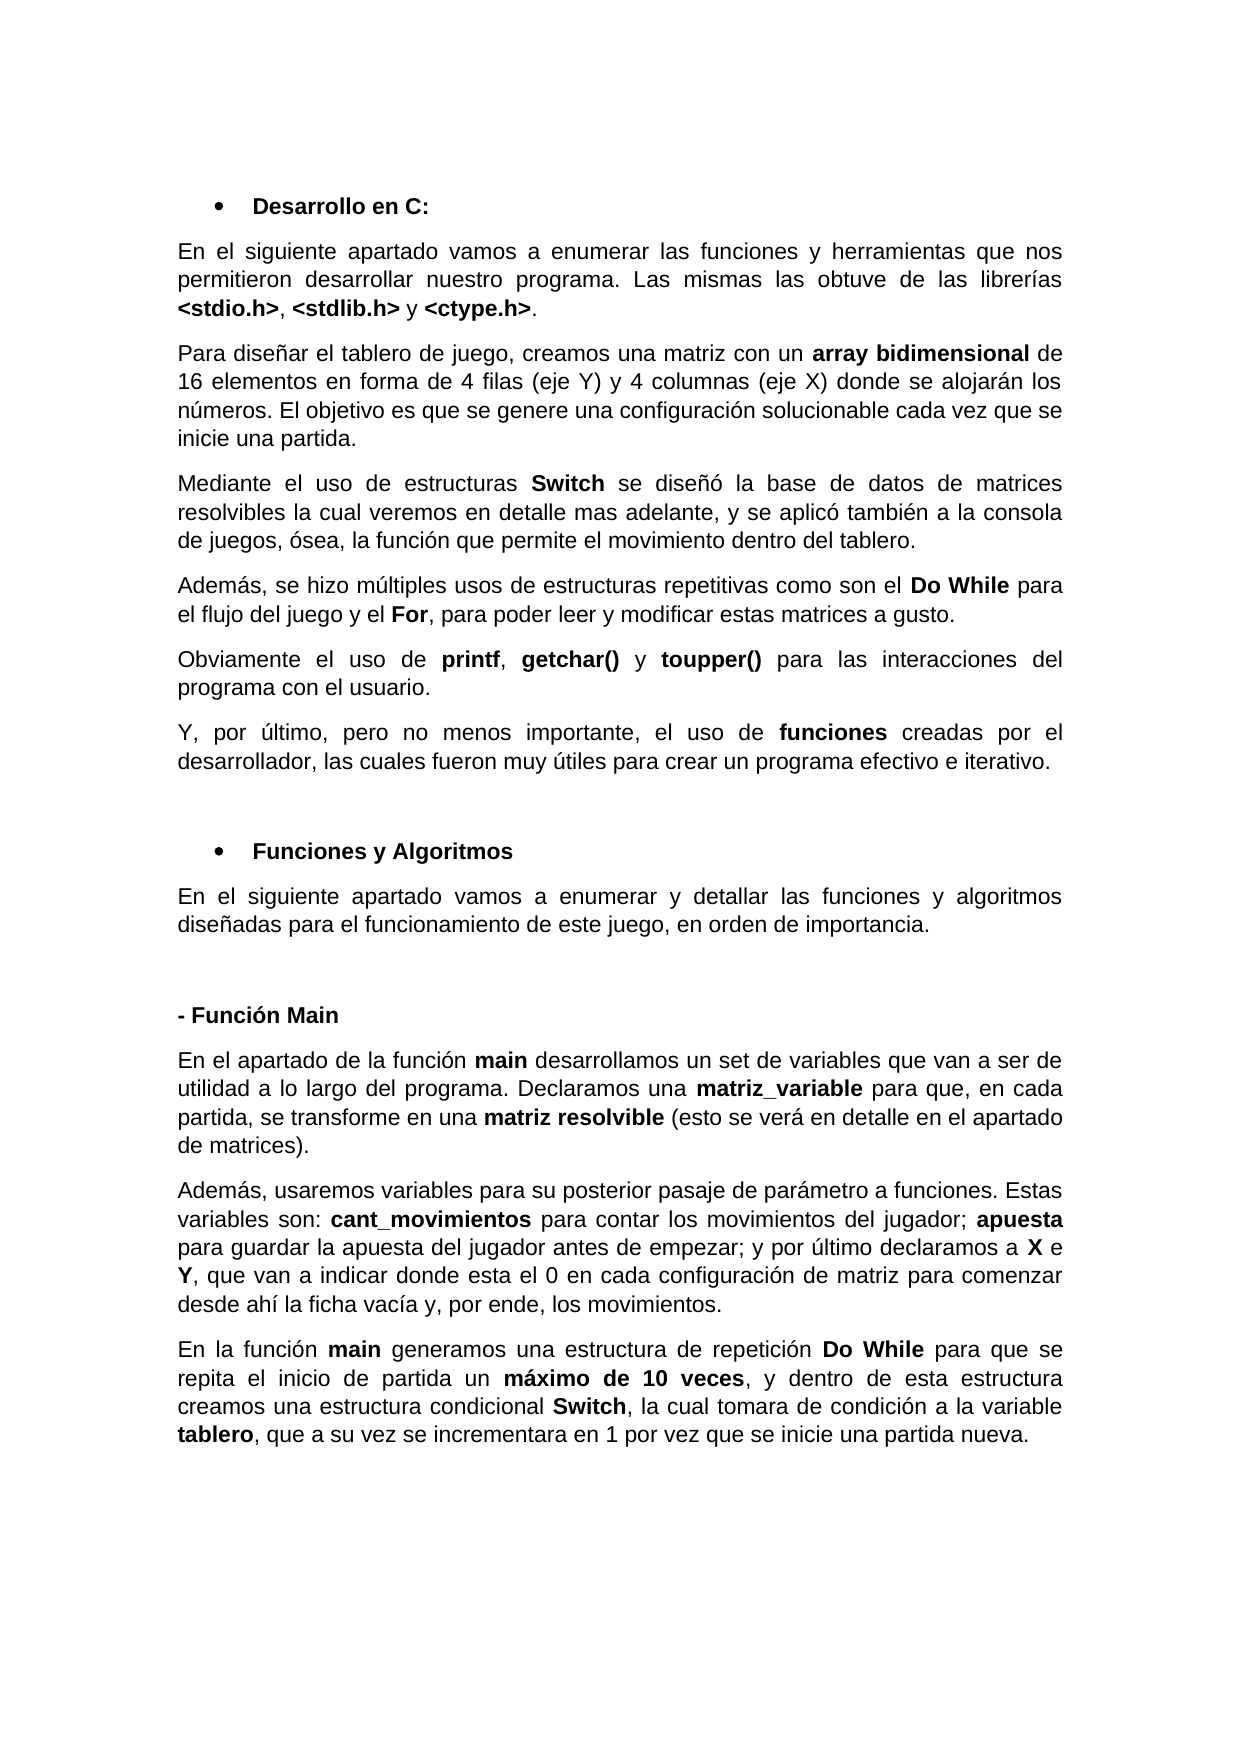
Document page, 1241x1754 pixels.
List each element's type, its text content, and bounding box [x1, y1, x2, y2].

text Además, usaremos variables para su posterior pasaje de parámetro a funciones. Estas variables son: cant_movimientos para contar los movimientos del jugador; apuesta para guardar la apuesta del jugador antes de empezar; y por último declaramos a X e Y, que van a indicar donde esta el 0 en cada configuración de matriz para comenzar desde ahí la ficha vacía y, por ende, los movimientos. [177, 1177, 1063, 1317]
text - Función Main [177, 1002, 1063, 1028]
list Funciones y Algoritmos [215, 838, 1063, 864]
text Mediante el uso de estructuras Switch se diseñó la base de datos de matrices resolvibles la cual veremos en detalle mas adelante, y se aplicó también a la consola de juegos, ósea, la función que permite el movimiento dentro del tablero. [177, 470, 1063, 553]
text Para diseñar el tablero de juego, creamos una matriz con un array bidimensional de 16 elementos en forma de 4 filas (eje Y) y 4 columnas (eje X) donde se alojarán los números. El objetivo es que se genere una configuración solucionable cada vez que se inicie una partida. [177, 340, 1063, 451]
text Y, por último, pero no menos importante, el uso de funciones creadas por el desarrollador, las cuales fueron muy útiles para crear un programa efectivo e iterativo. [177, 719, 1063, 774]
text Además, se hizo múltiples usos de estructuras repetitivas como son el Do While para el flujo del juego y el For, para poder leer y modificar estas matrices a gusto. [177, 572, 1063, 627]
text En el siguiente apartado vamos a enumerar y detallar las funciones y algoritmos diseñadas para el funcionamiento de este juego, en orden de importancia. [177, 883, 1063, 938]
text En la función main generamos una estructura de repetición Do While para que se repita el inicio de partida un máximo de 10 veces, y dentro de esta estructura creamos una estructura condicional Switch, la cual tomara de condición a la variable tablero, que a su vez se incrementara en 1 por vez que se inicie una partida nueva. [177, 1336, 1063, 1448]
text En el siguiente apartado vamos a enumerar las funciones y herramientas que nos permitieron desarrollar nuestro programa. Las mismas las obtuve de las librerías <stdio.h>, <stdlib.h> y <ctype.h>. [177, 238, 1063, 321]
text En el apartado de la función main desarrollamos un set de variables que van a ser de utilidad a lo largo del programa. Declaramos una matriz_variable para que, en cada partida, se transforme en una matriz resolvible (esto se verá en detalle en el apartado de matrices). [177, 1047, 1063, 1158]
list Desarrollo en C: [215, 193, 1063, 219]
text Obviamente el uso de printf, getchar() y toupper() para las interacciones del programa con el usuario. [177, 646, 1063, 701]
